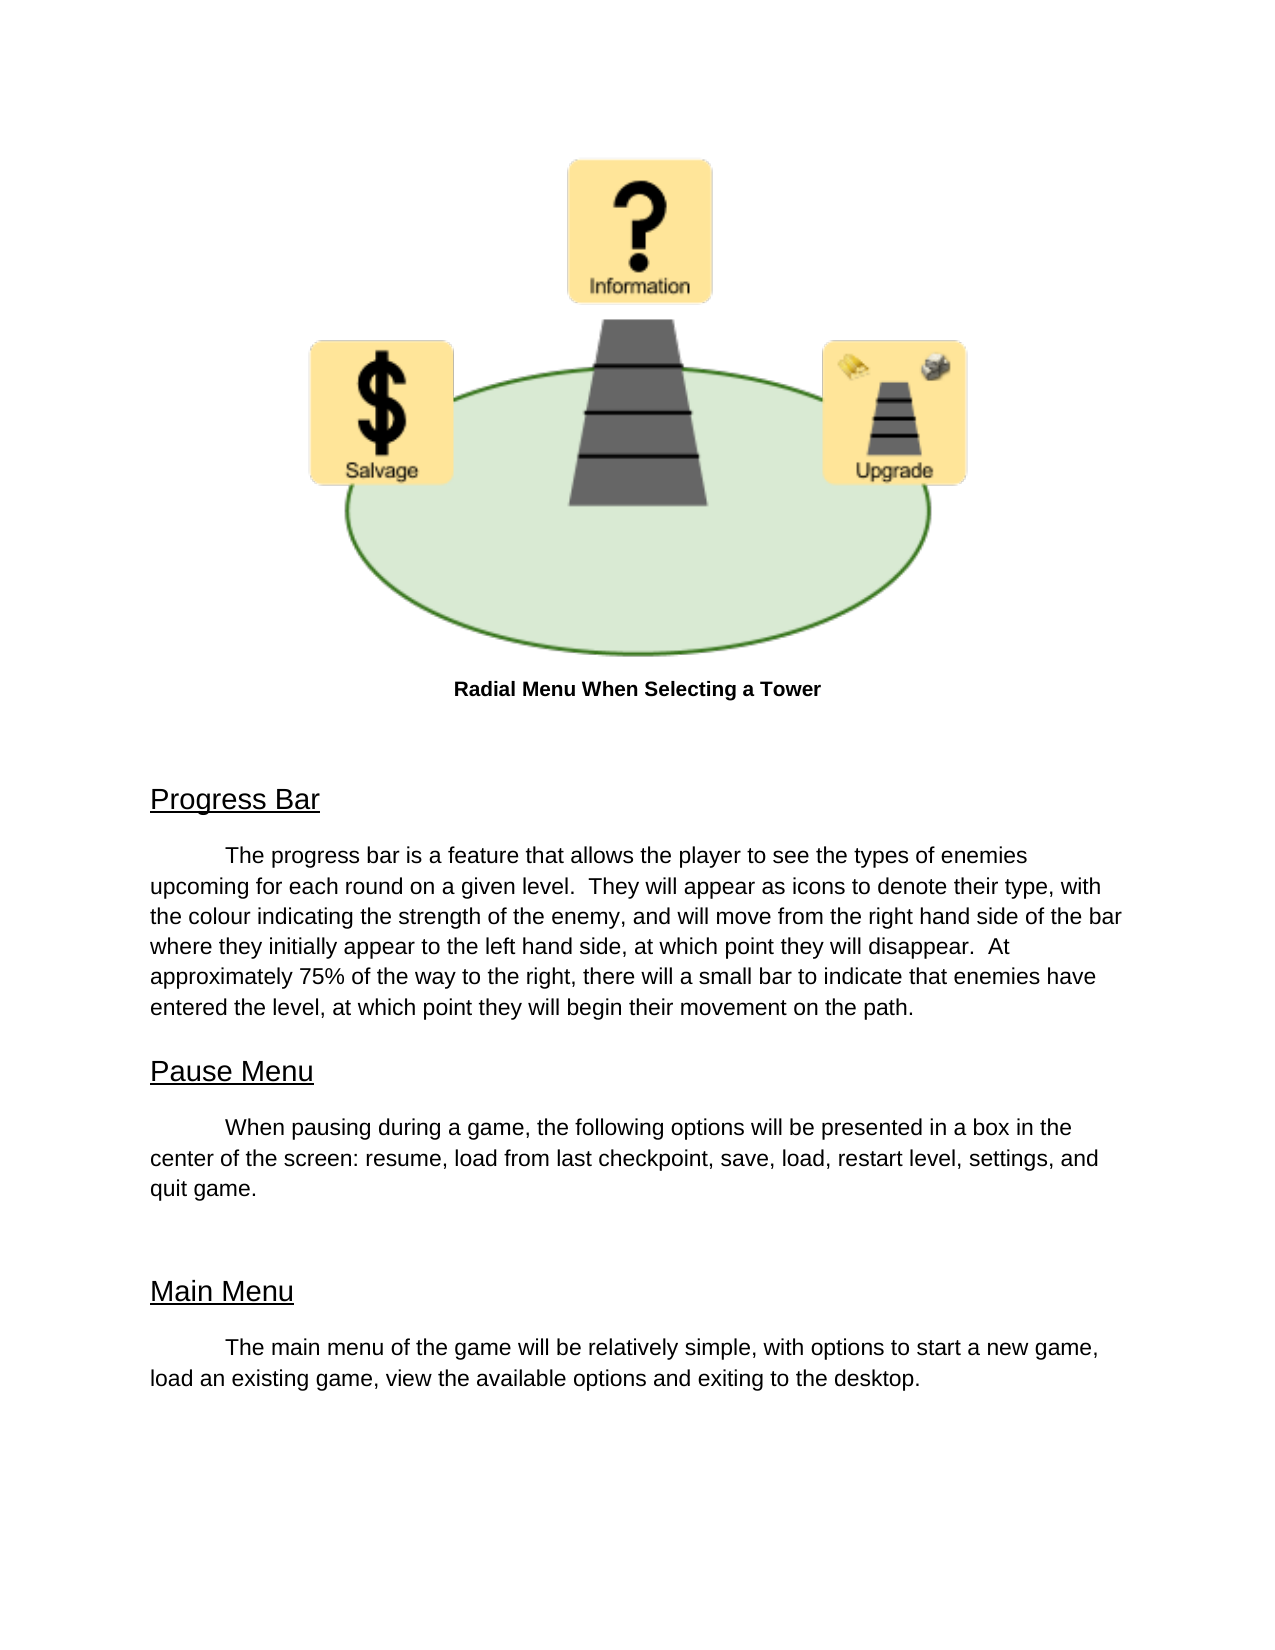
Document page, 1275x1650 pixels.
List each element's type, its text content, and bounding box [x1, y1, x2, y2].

text Radial Menu When Selecting a Tower [150, 677, 1125, 701]
text Progress Bar [150, 782, 1125, 815]
text Main Menu [150, 1274, 1125, 1307]
text The progress bar is a feature that allows the player to see the types of enemies upcoming for each round on a given level. They will appear as icons to denote their type, with the colour indicating the strength of the enemy, and will move from the right hand side of the bar where they initially appear to the left hand side, at which point they will disappear. At approximately 75% of the way to the right, there will a small bar to indicate that enemies have entered the level, at which point they will begin their movement on the path. [150, 842, 1125, 1020]
picture [296, 150, 979, 674]
text Pause Menu [150, 1054, 1125, 1087]
text When pausing during a game, the following options will be presented in a box in the center of the screen: resume, load from last checkpoint, save, load, restart level, settings, and quit game. [150, 1114, 1125, 1201]
text The main menu of the game will be relatively simple, with options to start a new game, load an existing game, view the available options and exiting to the desktop. [150, 1334, 1125, 1391]
